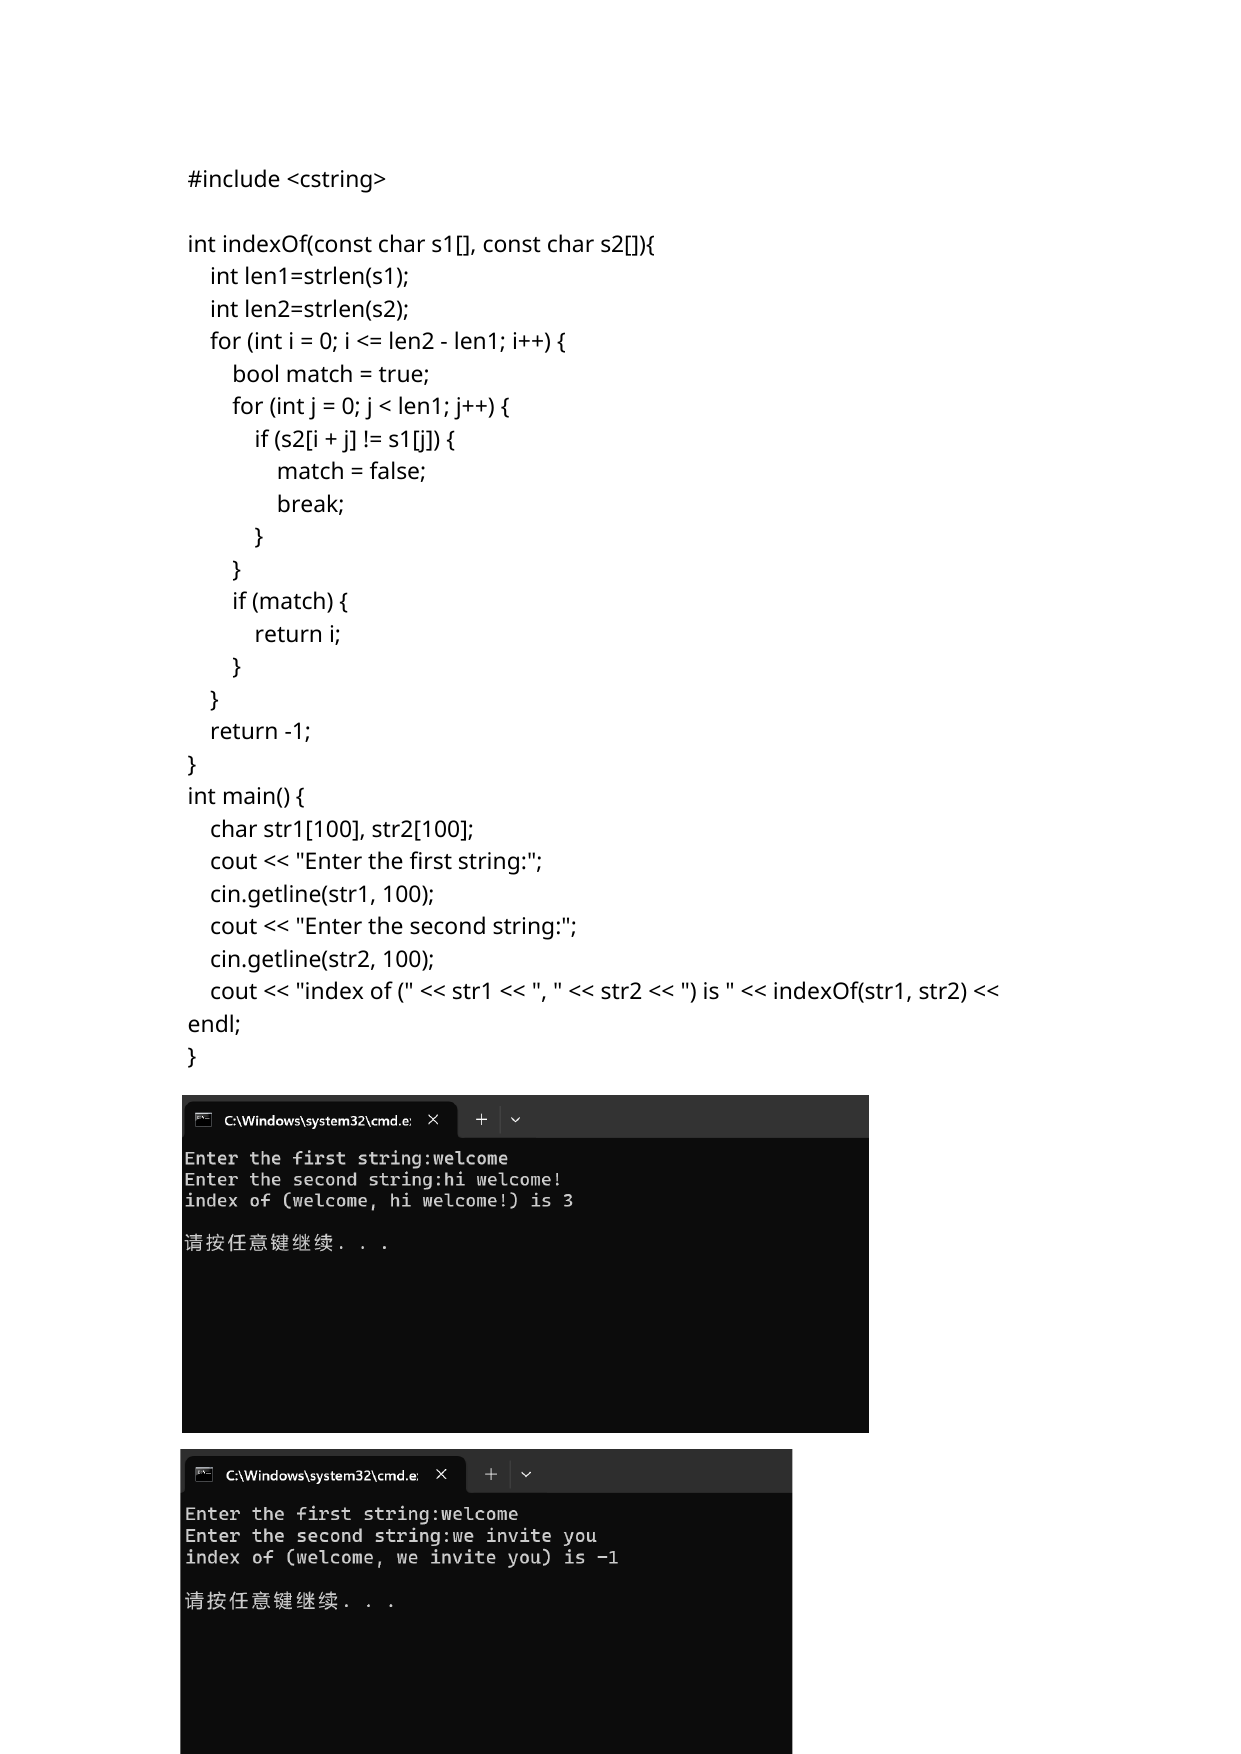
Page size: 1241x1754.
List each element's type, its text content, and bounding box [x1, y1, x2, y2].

text cout << "index of (" << str1 << ", " << str2 << ") is " << indexOf(str1, str2) << endl; [187, 974, 1053, 1039]
text int main() { [187, 779, 1053, 812]
text break; [187, 487, 1053, 519]
text } [187, 747, 1053, 779]
text for (int i = 0; i <= len2 - len1; i++) { [187, 324, 1053, 357]
text cout << "Enter the second string:"; [187, 909, 1053, 942]
text } [187, 649, 1053, 682]
text #include <cstring> [187, 162, 1053, 194]
text if (match) { [187, 584, 1053, 617]
text if (s2[i + j] != s1[j]) { [187, 422, 1053, 454]
text int indexOf(const char s1[], const char s2[]){ [187, 227, 1053, 259]
text int len2=strlen(s2); [187, 292, 1053, 324]
text cin.getline(str2, 100); [187, 942, 1053, 974]
text } [187, 682, 1053, 714]
text return -1; [187, 714, 1053, 747]
text for (int j = 0; j < len1; j++) { [187, 389, 1053, 422]
text } [187, 552, 1053, 584]
picture [180, 1449, 793, 1754]
text match = false; [187, 454, 1053, 487]
text return i; [187, 617, 1053, 649]
text cin.getline(str1, 100); [187, 877, 1053, 909]
text int len1=strlen(s1); [187, 259, 1053, 292]
text } [187, 1039, 1053, 1072]
text bool match = true; [187, 357, 1053, 389]
text cout << "Enter the first string:"; [187, 844, 1053, 877]
text char str1[100], str2[100]; [187, 812, 1053, 844]
text } [187, 519, 1053, 552]
picture [182, 1095, 869, 1433]
